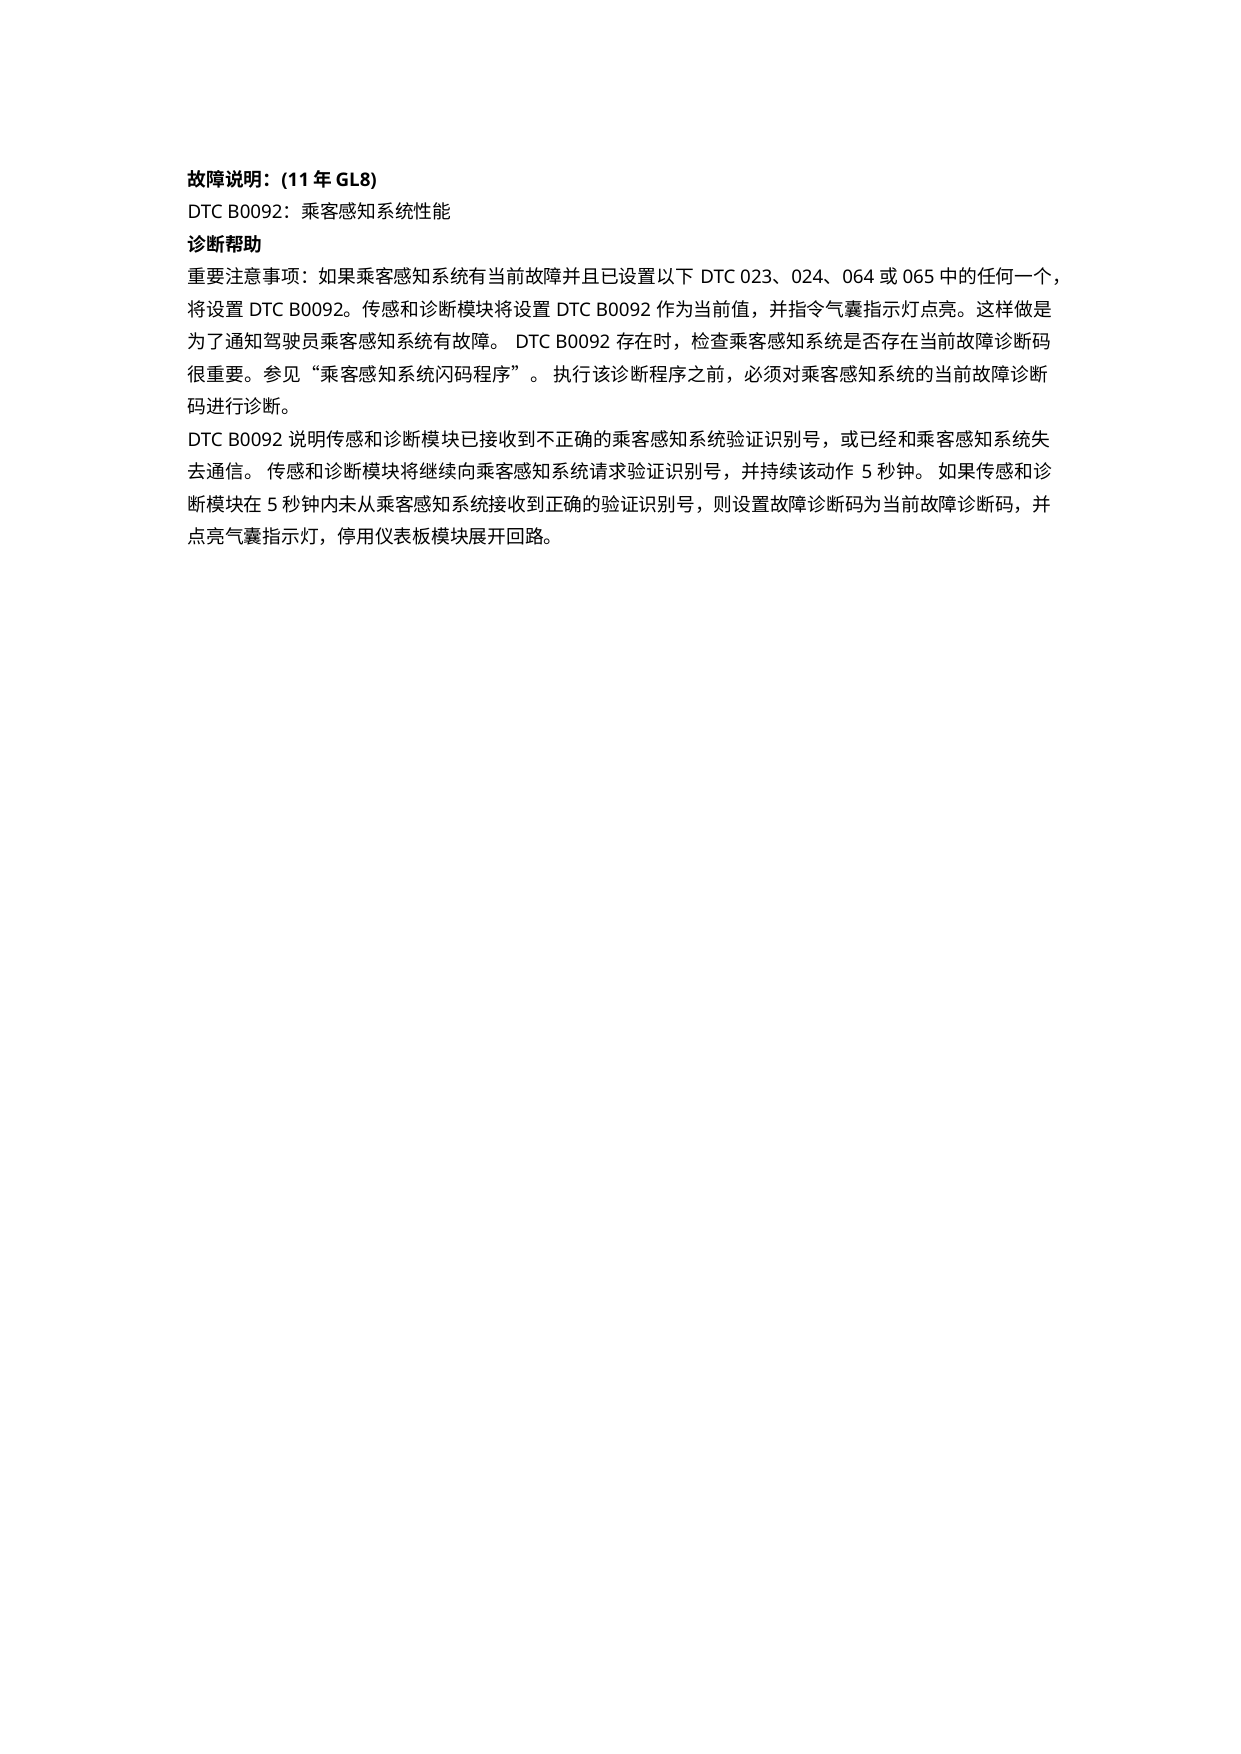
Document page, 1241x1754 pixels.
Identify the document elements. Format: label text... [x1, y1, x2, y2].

text DTC B0092 说明传感和诊断模块已接收到不正确的乘客感知系统验证识别号，或已经和乘客感知系统失去通信。 传感和诊断模块将继续向乘客感知系统请求验证识别号，并持续该动作 5 秒钟。 如果传感和诊断模块在 5 秒钟内未从乘客感知系统接收到正确的验证识别号，则设置故障诊断码为当前故障诊断码，并点亮气囊指示灯，停用仪表板模块展开回路。 [187, 422, 1053, 552]
text DTC B0092：乘客感知系统性能 [187, 194, 1053, 227]
text 诊断帮助 [187, 227, 1053, 259]
text 重要注意事项：如果乘客感知系统有当前故障并且已设置以下 DTC 023、024、064 或 065 中的任何一个，将设置 DTC B0092。传感和诊断模块将设置 DTC B0092 作为当前值，并指令气囊指示灯点亮。这样做是为了通知驾驶员乘客感知系统有故障。 DTC B0092 存在时，检查乘客感知系统是否存在当前故障诊断码很重要。参见“乘客感知系统闪码程序”。 执行该诊断程序之前，必须对乘客感知系统的当前故障诊断码进行诊断。 [187, 259, 1053, 422]
text 故障说明：(11年GL8) [187, 162, 1053, 194]
